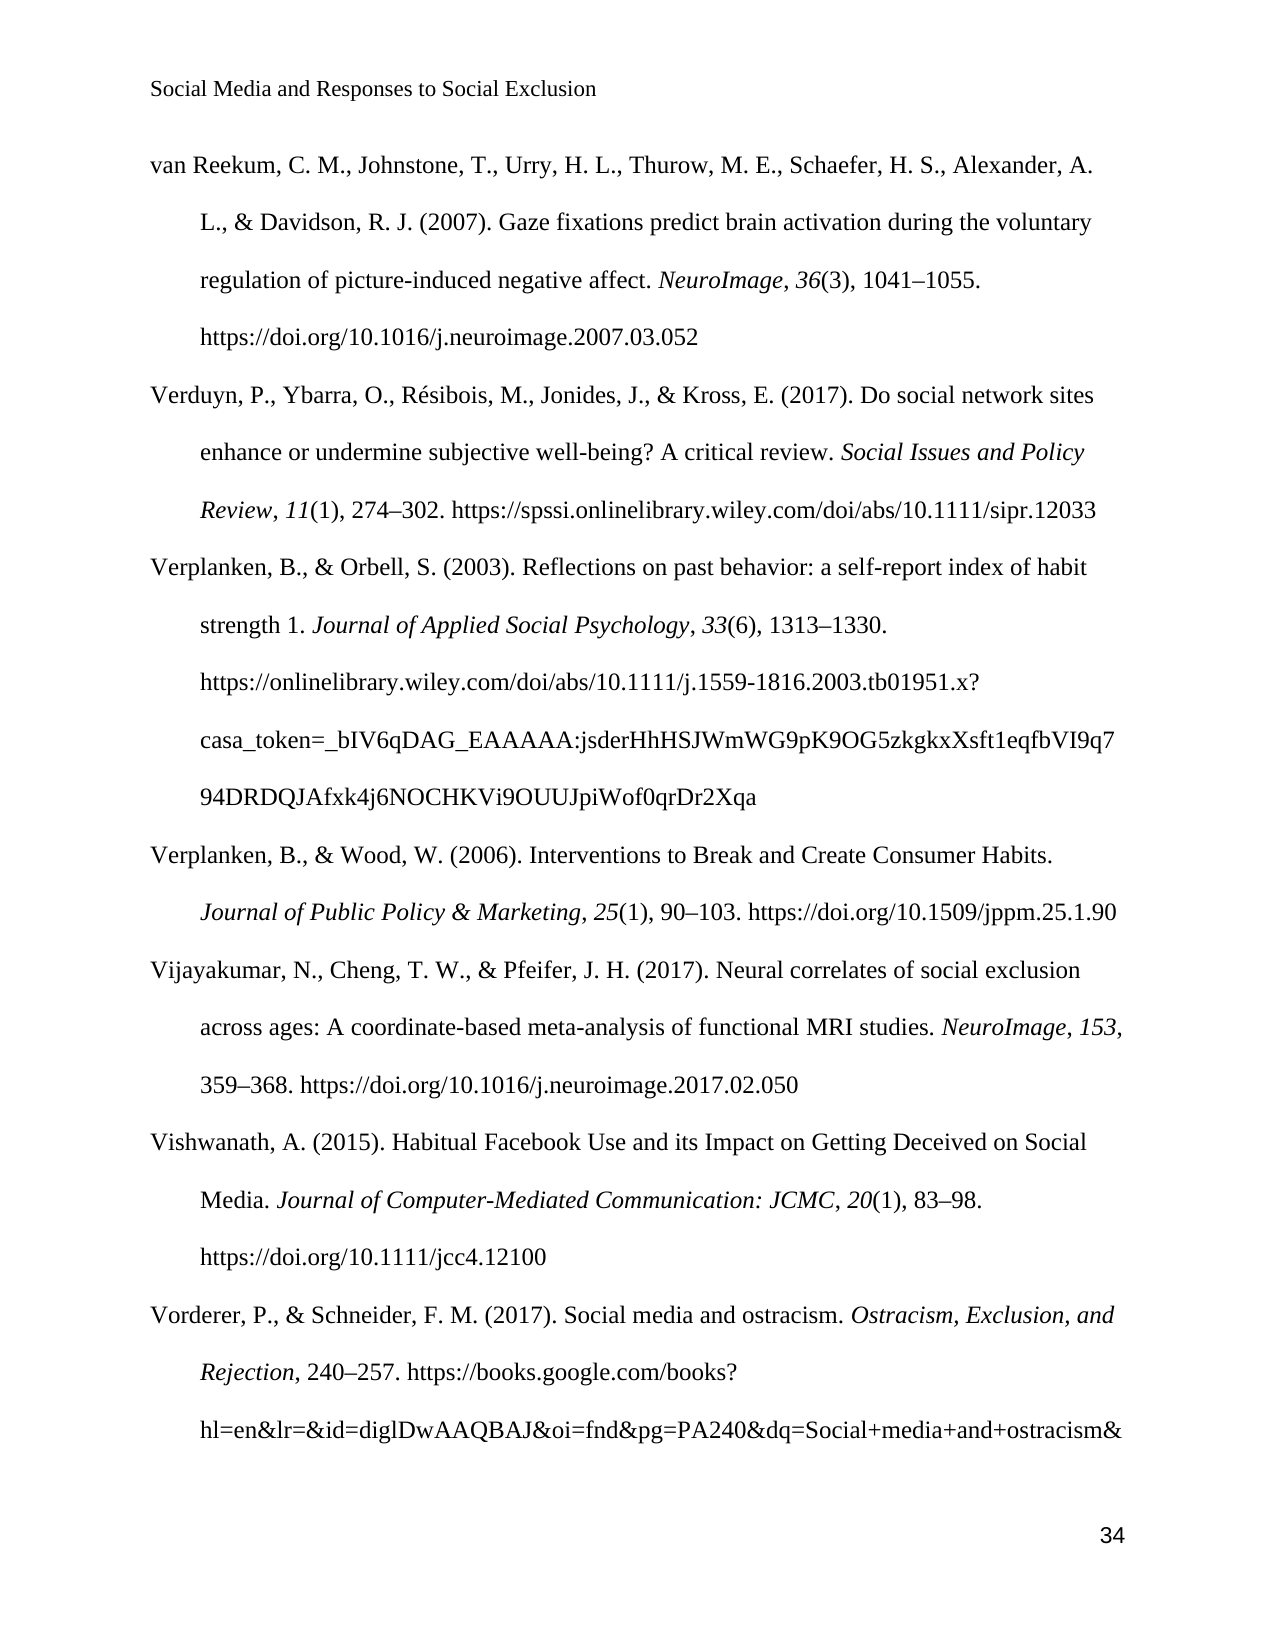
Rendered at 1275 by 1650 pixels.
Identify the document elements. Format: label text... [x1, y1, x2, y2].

text Verplanken, B., & Orbell, S. (2003). Reflections on past behavior: a self-report index of habit strength 1. Journal of Applied Social Psychology, 33(6), 1313–1330. https://onlinelibrary.wiley.com/doi/abs/10.1111/j.1559-1816.2003.tb01951.x?casa_token=_bIV6qDAG_EAAAAA:jsderHhHSJWmWG9pK9OG5zkgkxXsft1eqfbVI9q794DRDQJAfxk4j6NOCHKVi9OUUJpiWof0qrDr2Xqa [150, 552, 1125, 811]
text Vishwanath, A. (2015). Habitual Facebook Use and its Impact on Getting Deceived on Social Media. Journal of Computer-Mediated Communication: JCMC, 20(1), 83–98. https://doi.org/10.1111/jcc4.12100 [150, 1127, 1125, 1271]
text Verduyn, P., Ybarra, O., Résibois, M., Jonides, J., & Kross, E. (2017). Do social network sites enhance or undermine subjective well-being? A critical review. Social Issues and Policy Review, 11(1), 274–302. https://spssi.onlinelibrary.wiley.com/doi/abs/10.1111/sipr.12033 [150, 380, 1125, 524]
text Verplanken, B., & Wood, W. (2006). Interventions to Break and Create Consumer Habits. Journal of Public Policy & Marketing, 25(1), 90–103. https://doi.org/10.1509/jppm.25.1.90 [150, 840, 1125, 926]
text Vijayakumar, N., Cheng, T. W., & Pfeifer, J. H. (2017). Neural correlates of social exclusion across ages: A coordinate-based meta-analysis of functional MRI studies. NeuroImage, 153, 359–368. https://doi.org/10.1016/j.neuroimage.2017.02.050 [150, 955, 1125, 1099]
text van Reekum, C. M., Johnstone, T., Urry, H. L., Thurow, M. E., Schaefer, H. S., Alexander, A. L., & Davidson, R. J. (2007). Gaze fixations predict brain activation during the voluntary regulation of picture-induced negative affect. NeuroImage, 36(3), 1041–1055. https://doi.org/10.1016/j.neuroimage.2007.03.052 [150, 150, 1125, 351]
